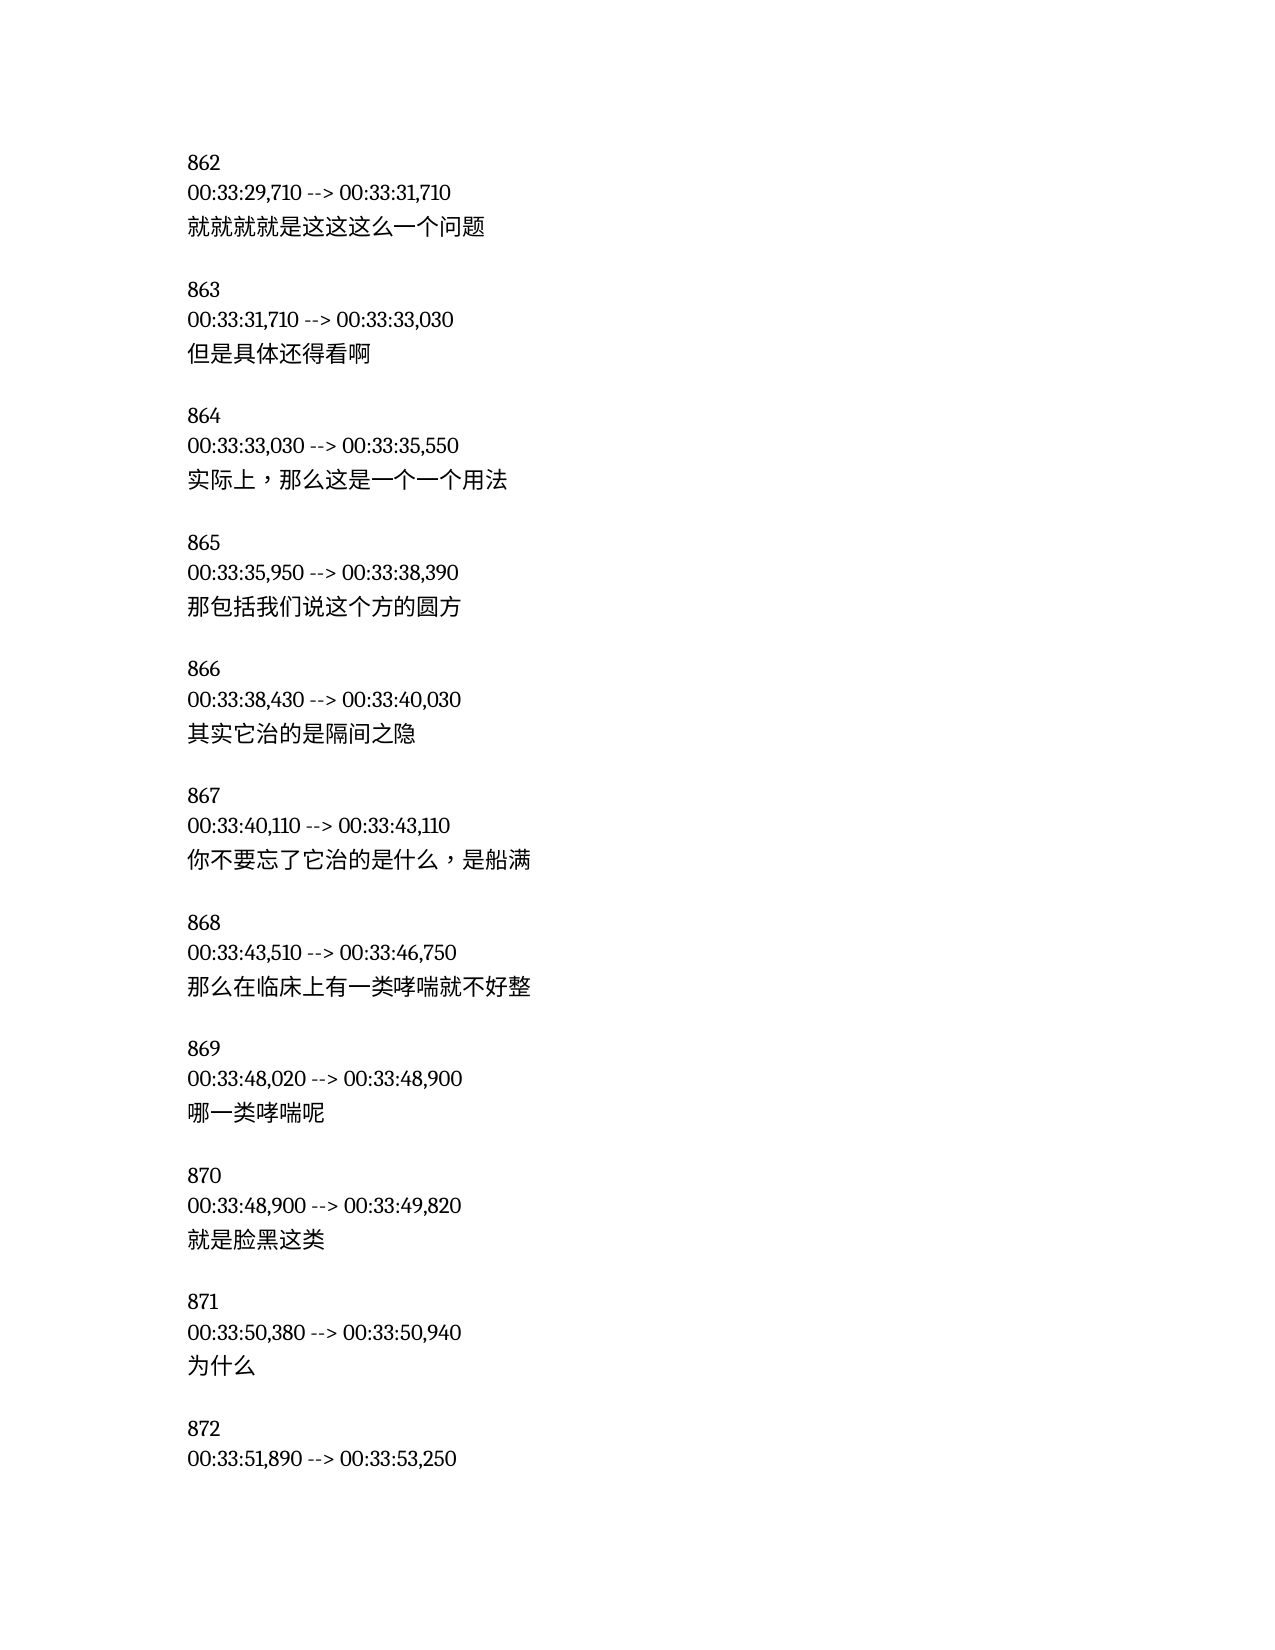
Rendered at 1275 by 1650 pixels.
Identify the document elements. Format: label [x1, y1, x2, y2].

text [187, 150, 1087, 1472]
